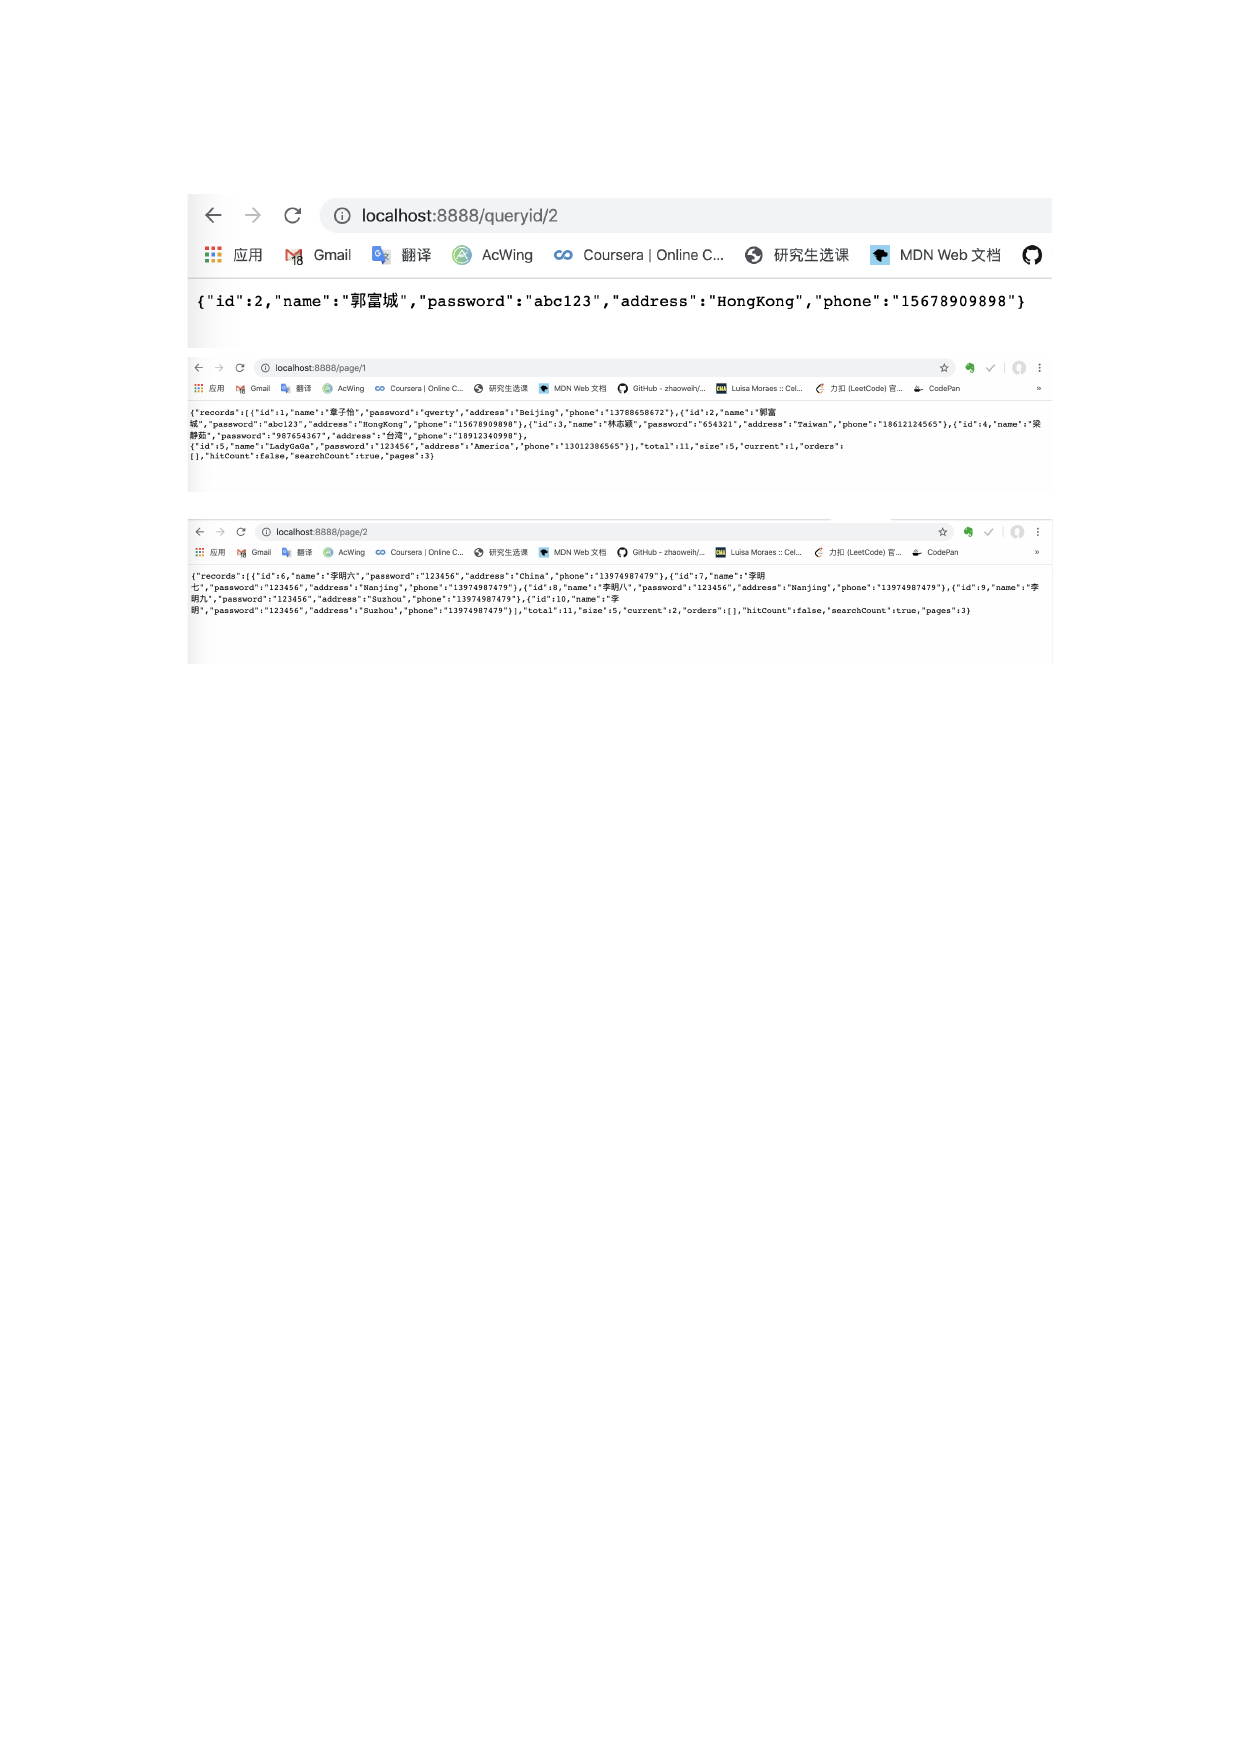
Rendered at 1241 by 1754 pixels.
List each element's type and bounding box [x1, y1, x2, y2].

picture [187, 194, 1053, 348]
picture [187, 357, 1053, 492]
picture [187, 519, 1053, 664]
